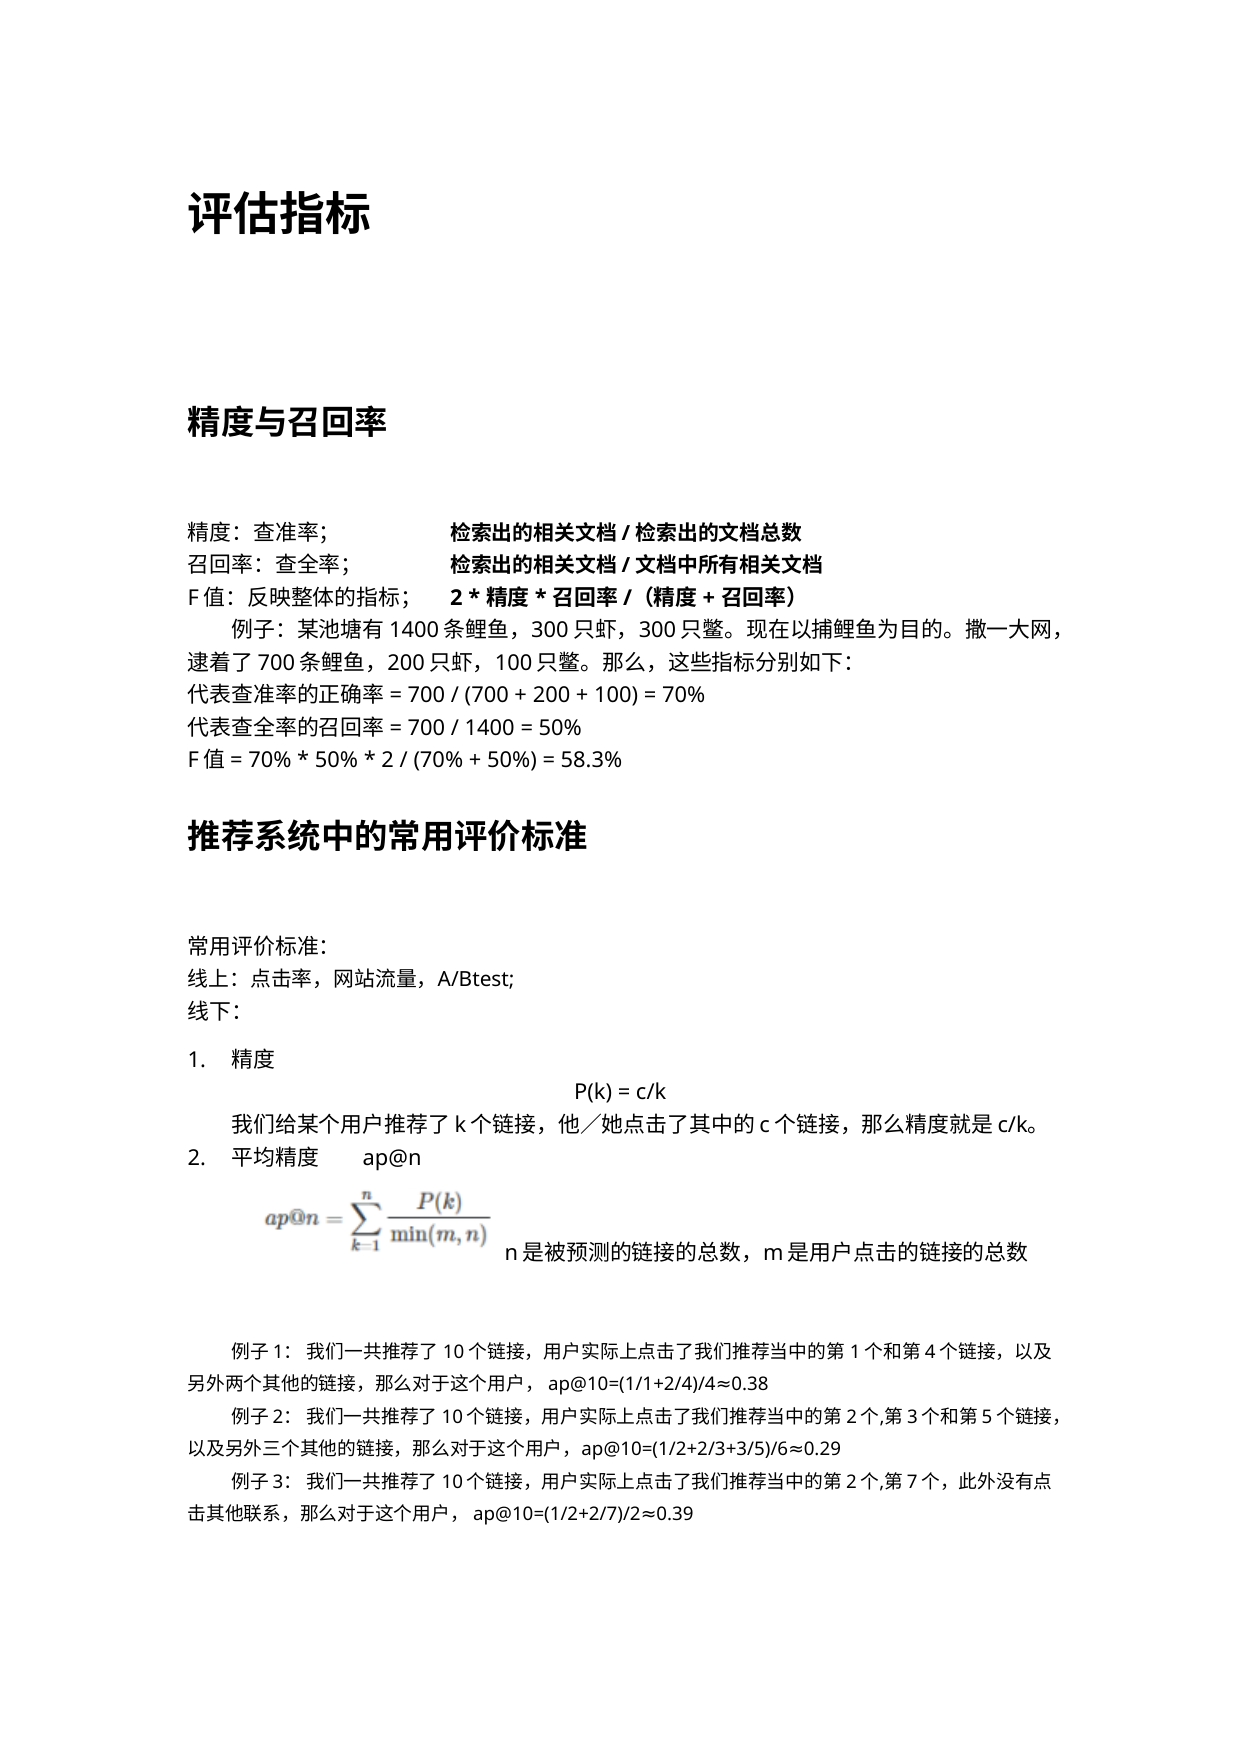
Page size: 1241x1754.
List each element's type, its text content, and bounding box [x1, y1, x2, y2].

text 代表查全率的召回率 = 700 / 1400 = 50% [187, 709, 1053, 742]
subtitle 推荐系统中的常用评价标准 [187, 802, 1053, 867]
text 代表查准率的正确率 = 700 / (700 + 200 + 100) = 70% [187, 677, 1053, 709]
subtitle 精度与召回率 [187, 387, 1053, 452]
text n是被预测的链接的总数，m是用户点击的链接的总数 [187, 1188, 1053, 1286]
list 精度 [187, 1042, 1053, 1075]
text 我们给某个用户推荐了k个链接，他／她点击了其中的c个链接，那么精度就是c/k。 [187, 1107, 1053, 1140]
text 精度：查准率； 检索出的相关文档 / 检索出的文档总数 [187, 514, 1053, 547]
text 线下： [187, 994, 1053, 1026]
picture [255, 1188, 505, 1260]
text 例子：某池塘有1400条鲤鱼，300只虾，300只鳖。现在以捕鲤鱼为目的。撒一大网，逮着了700条鲤鱼，200只虾，100只鳖。那么，这些指标分别如下： [187, 612, 1053, 677]
text 常用评价标准： [187, 929, 1053, 961]
text 例子1： 我们一共推荐了10个链接，用户实际上点击了我们推荐当中的第1个和第4个链接，以及另外两个其他的链接，那么对于这个用户， ap@10=(1/1+2/4)/4≈0.38 [187, 1334, 1053, 1399]
text F值 = 70% * 50% * 2 / (70% + 50%) = 58.3% [187, 742, 1053, 774]
text 线上：点击率，网站流量，A/Btest; [187, 961, 1053, 994]
text P(k) = c/k [187, 1075, 1053, 1107]
text F值：反映整体的指标； 2 * 精度 * 召回率 /（精度 + 召回率） [187, 579, 1053, 612]
subtitle 评估指标 [187, 162, 1053, 259]
text 召回率：查全率； 检索出的相关文档 / 文档中所有相关文档 [187, 547, 1053, 579]
text 例子3： 我们一共推荐了10个链接，用户实际上点击了我们推荐当中的第2个,第7个，此外没有点击其他联系，那么对于这个用户， ap@10=(1/2+2/7)/2≈0.39 [187, 1464, 1053, 1529]
text 例子2： 我们一共推荐了10个链接，用户实际上点击了我们推荐当中的第2个,第3个和第5个链接，以及另外三个其他的链接，那么对于这个用户，ap@10=(1/2+2/3+3/5)/6≈0.29 [187, 1399, 1053, 1464]
list 平均精度 ap@n [187, 1140, 1053, 1172]
